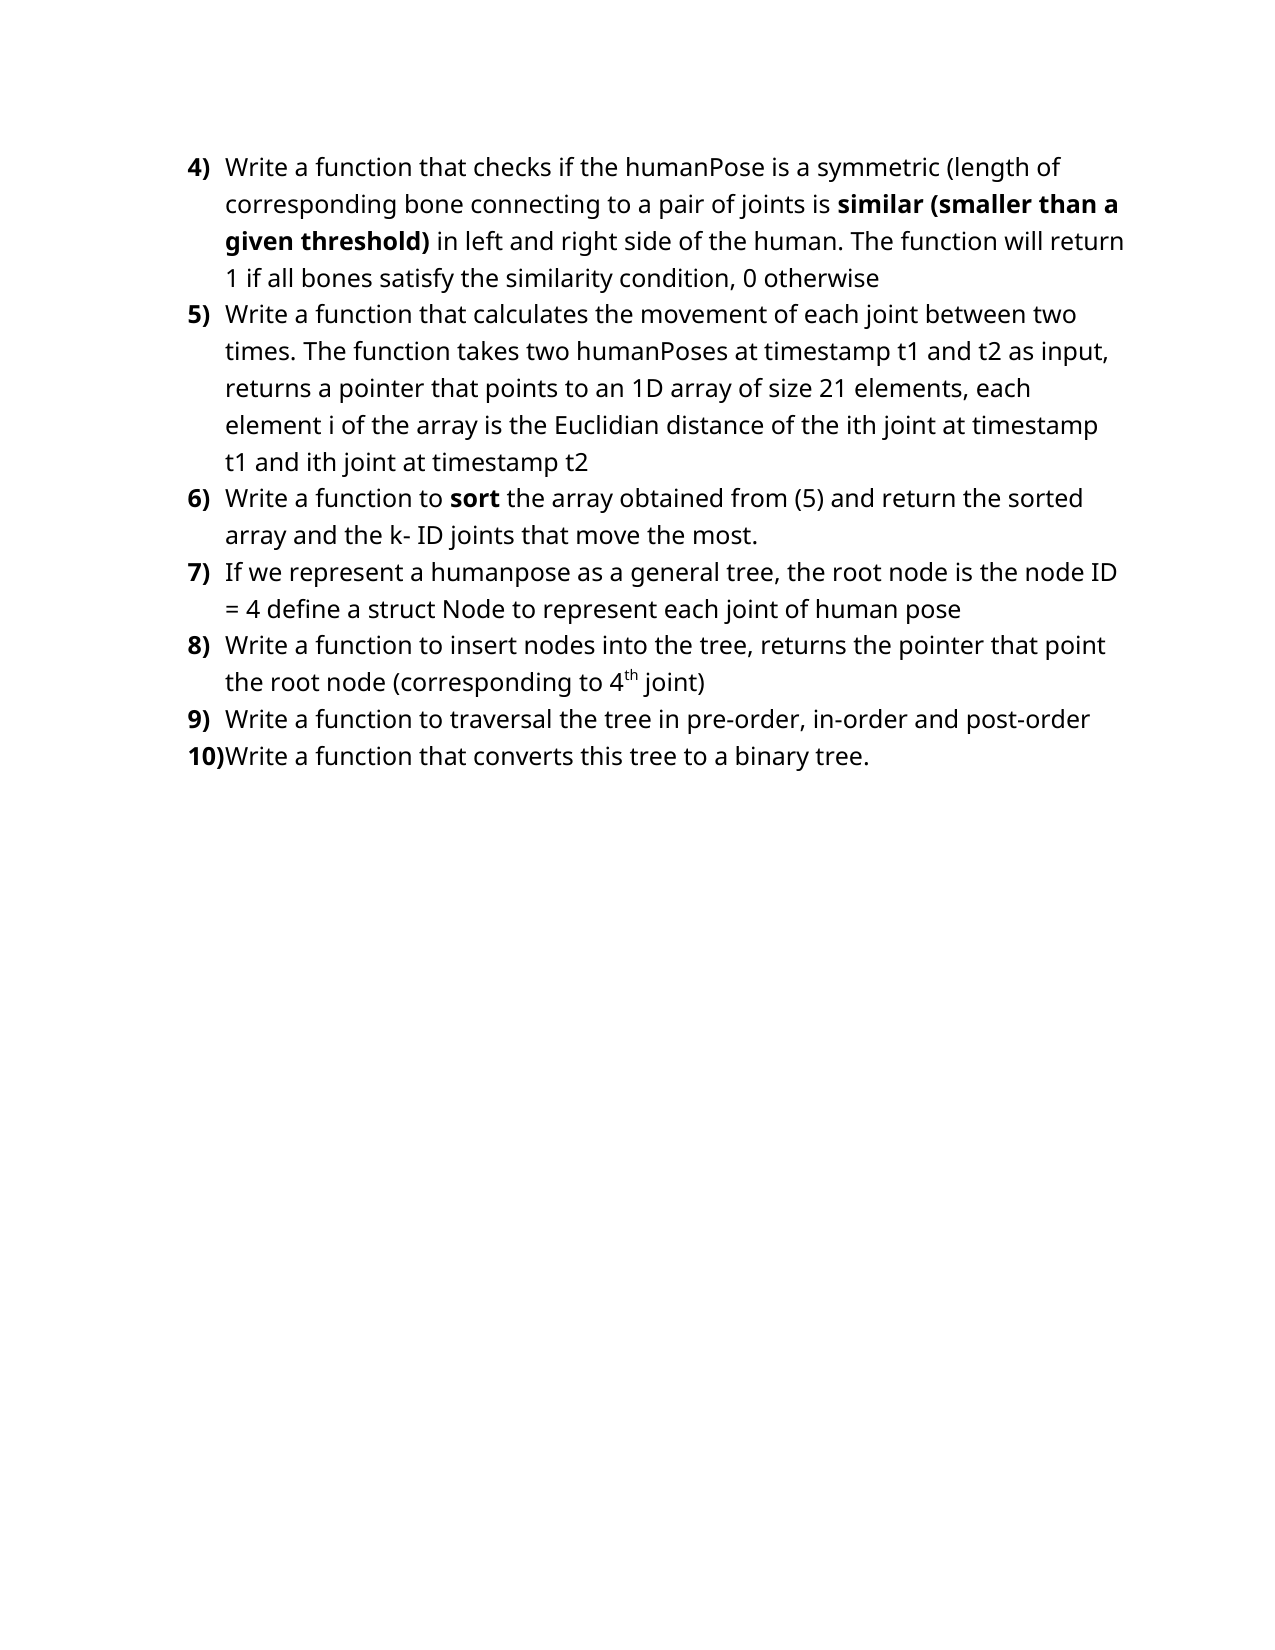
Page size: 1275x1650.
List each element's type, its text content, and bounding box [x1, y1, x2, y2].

list Write a function to sort the array obtained from (5) and return the sorted array and the k- ID joints that move the most. [187, 481, 1125, 552]
list Write a function to traversal the tree in pre-order, in-order and post-order [187, 702, 1125, 736]
list Write a function that calculates the movement of each joint between two times. The function takes two humanPoses at timestamp t1 and t2 as input, returns a pointer that points to an 1D array of size 21 elements, each element i of the array is the Euclidian distance of the ith joint at timestamp t1 and ith joint at timestamp t2 [187, 297, 1125, 478]
list Write a function to insert nodes into the tree, returns the pointer that point the root node (corresponding to 4th joint) [187, 628, 1125, 699]
list Write a function that converts this tree to a binary tree. [187, 738, 1125, 772]
list Write a function that checks if the humanPose is a symmetric (length of corresponding bone connecting to a pair of joints is similar (smaller than a given threshold) in left and right side of the human. The function will return 1 if all bones satisfy the similarity condition, 0 otherwise [187, 150, 1125, 294]
list If we represent a humanpose as a general tree, the root node is the node ID = 4 define a struct Node to represent each joint of human pose [187, 554, 1125, 625]
